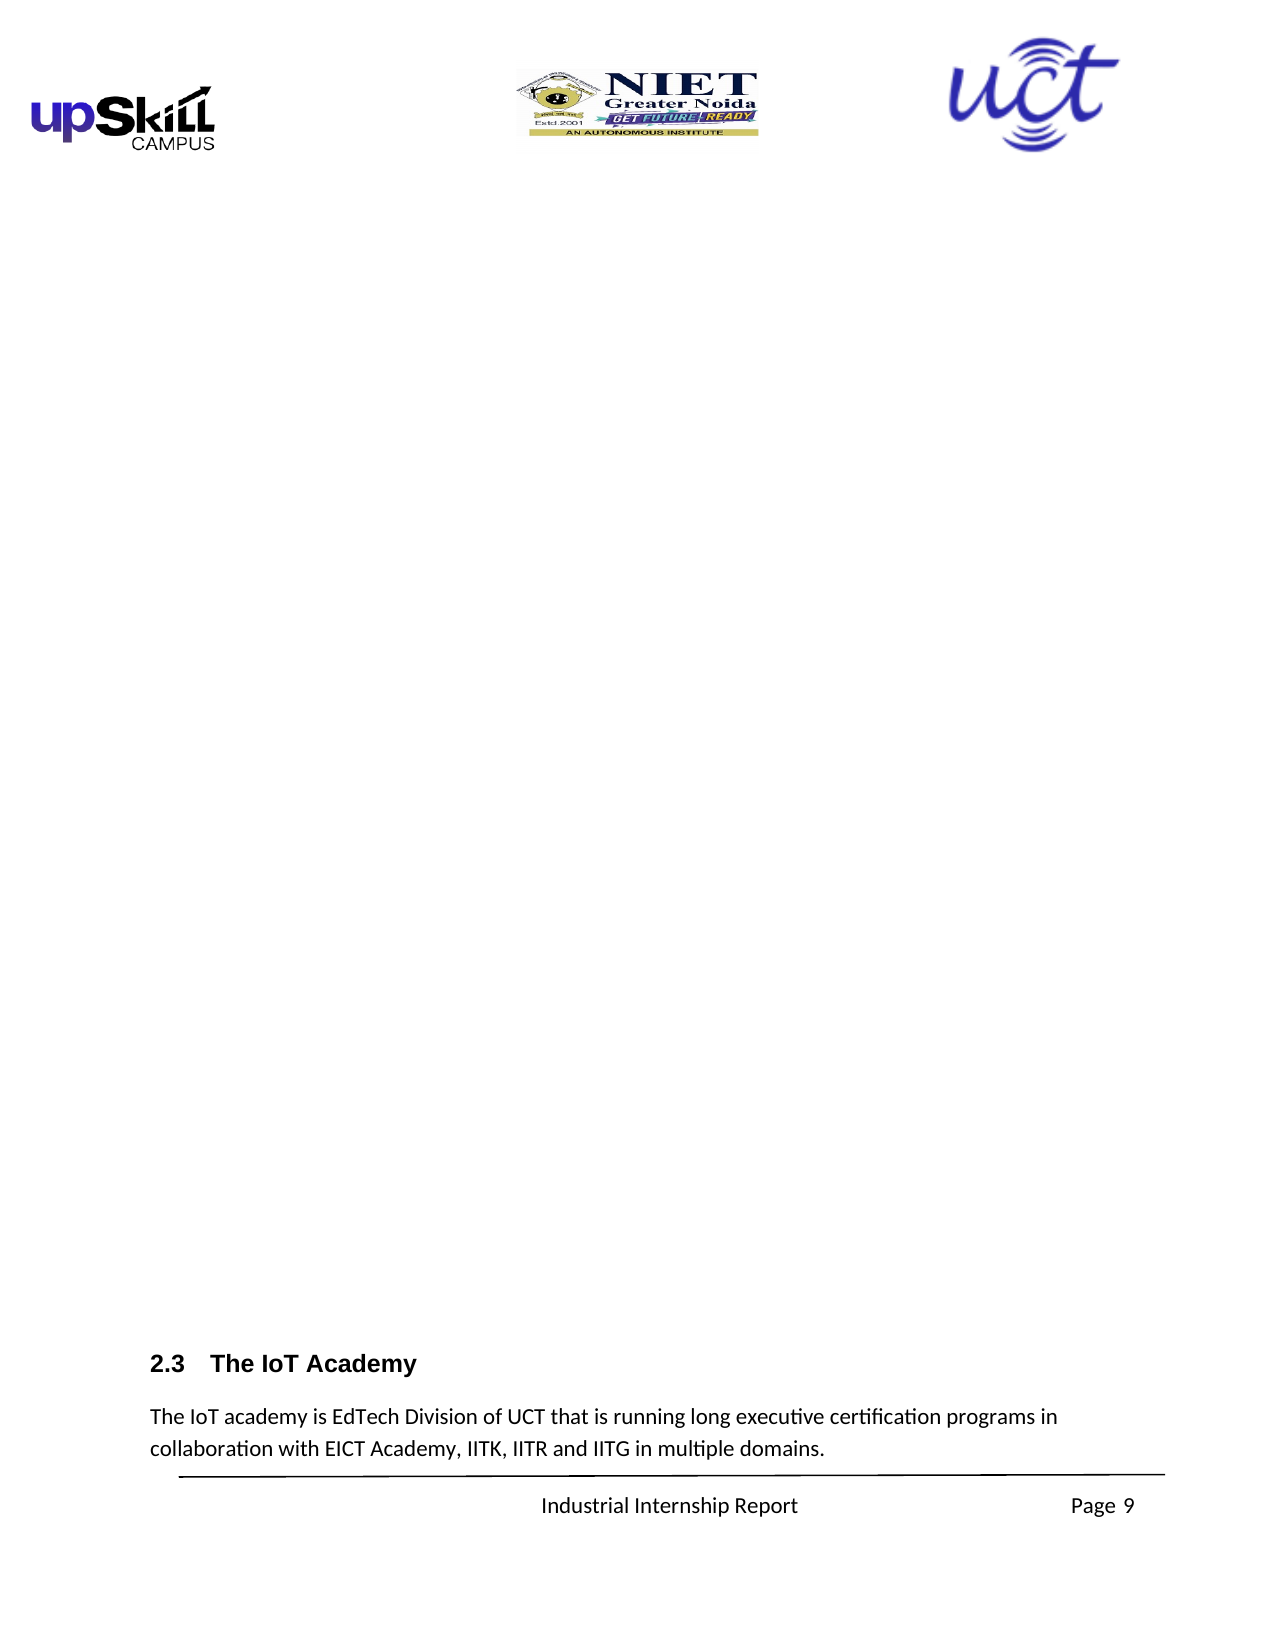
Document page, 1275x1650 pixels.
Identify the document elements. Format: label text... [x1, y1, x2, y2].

picture [516, 59, 759, 154]
picture [0, 73, 246, 154]
subtitle The IoT Academy [150, 1352, 1134, 1377]
picture [946, 28, 1125, 154]
text The IoT academy is EdTech Division of UCT that is running long executive certification programs in collaboration with EICT Academy, IITK, IITR and IITG in multiple domains. [150, 1402, 1134, 1462]
